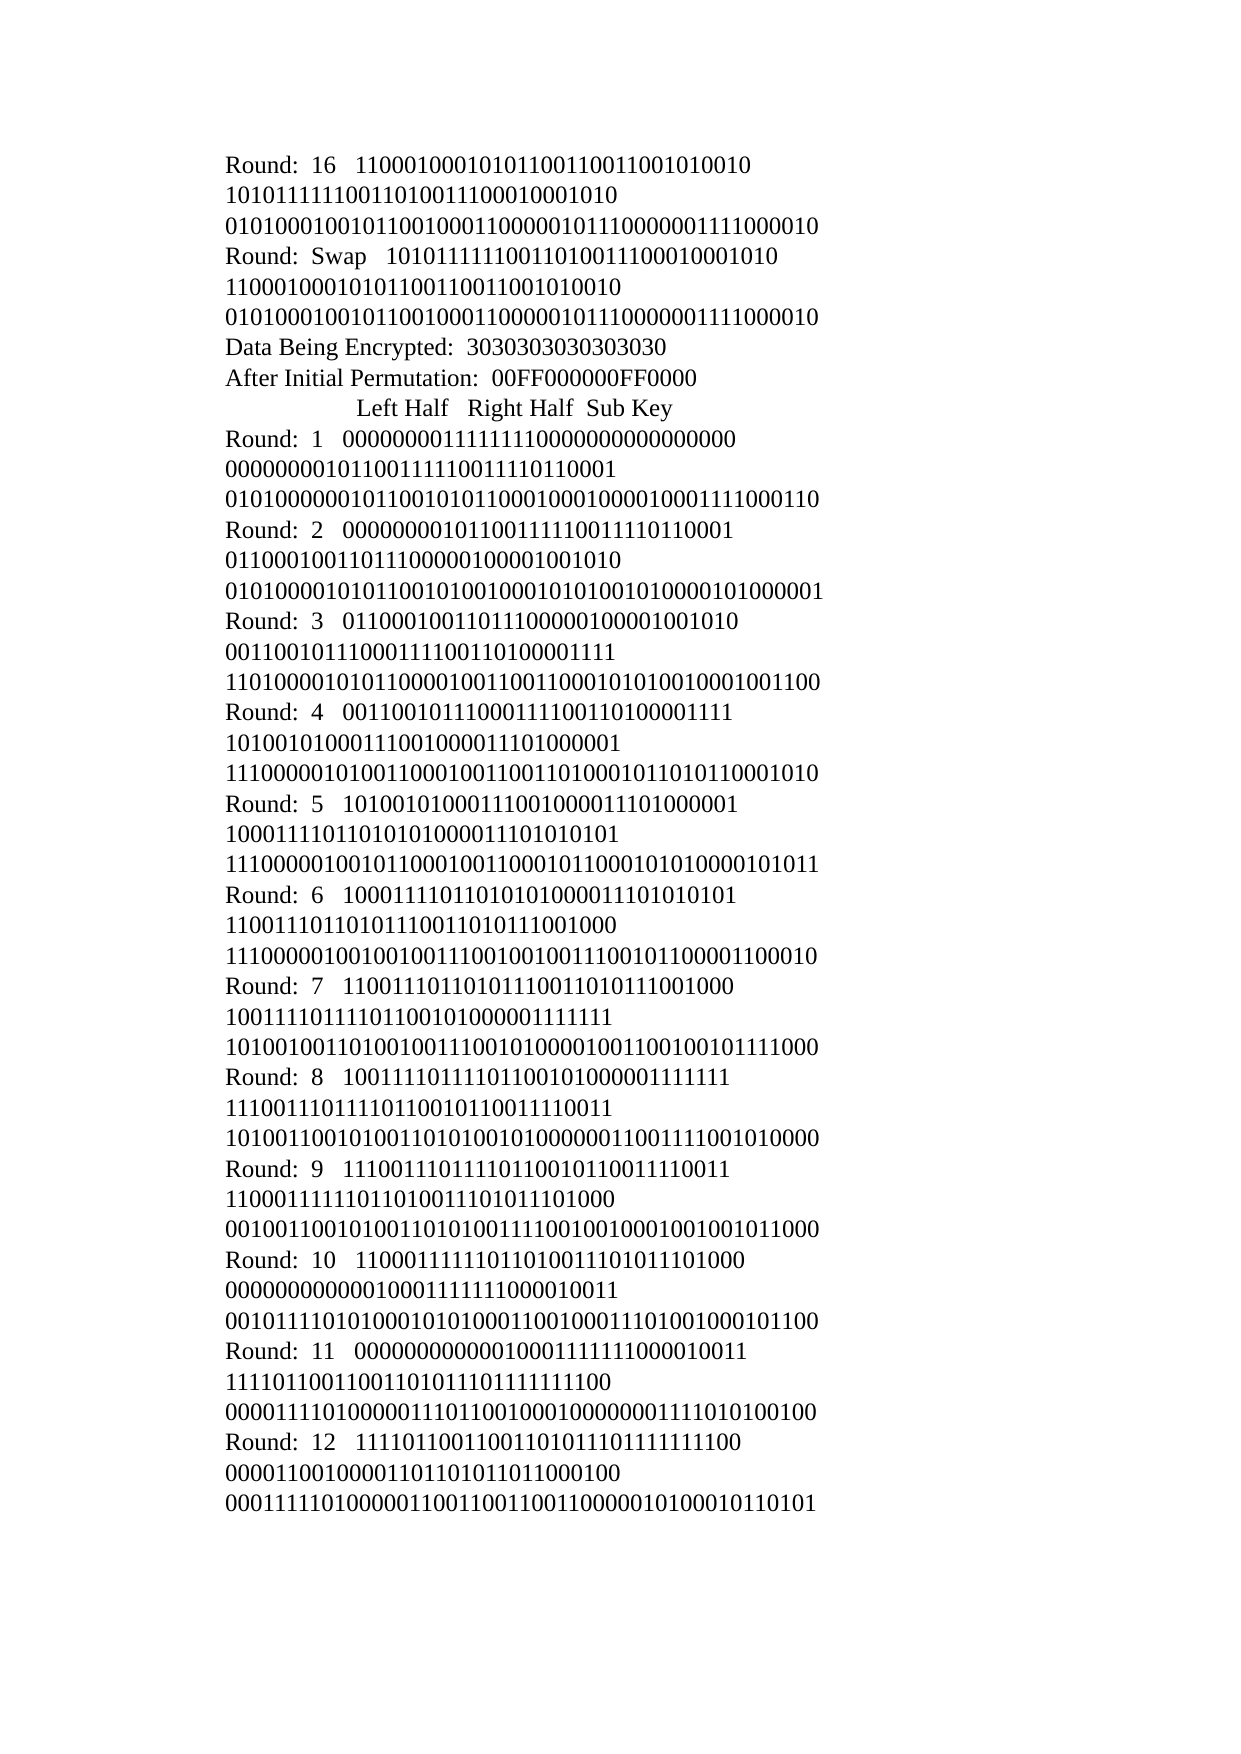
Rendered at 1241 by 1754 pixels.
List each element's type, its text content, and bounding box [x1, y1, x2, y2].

list Data Being Encrypted: 3030303030303030 [225, 332, 1090, 361]
list Round: 11 00000000000010001111111000010011 11110110011001101011101111111100 000011110100000111011001000100000001111010100100 [225, 1336, 1090, 1426]
list Round: 3 01100010011011100000100001001010 00110010111000111100110100001111 110100001010110000100110011000101010010001001100 [225, 606, 1090, 696]
list Round: 12 11110110011001101011101111111100 00001100100001101101011011000100 000111110100000110011001100110000010100010110101 [225, 1427, 1090, 1517]
list Left Half Right Half Sub Key [225, 393, 1090, 422]
list After Initial Permutation: 00FF000000FF0000 [225, 363, 1090, 392]
list Round: 2 00000000101100111110011110110001 01100010011011100000100001001010 010100001010110010100100010101001010000101000001 [225, 515, 1090, 604]
list Round: 1 00000000111111110000000000000000 00000000101100111110011110110001 010100000010110010101100010001000010001111000110 [225, 424, 1090, 513]
list Round: 9 11100111011110110010110011110011 11000111111011010011101011101000 001001100101001101010011110010010001001001011000 [225, 1154, 1090, 1243]
list Round: 6 10001111011010101000011101010101 11001110110101110011010111001000 111000001001001001110010010011100101100001100010 [225, 880, 1090, 969]
list Round: 16 11000100010101100110011001010010 10101111110011010011100010001010 010100010010110010001100000101110000001111000010 [225, 150, 1090, 239]
list Round: Swap 10101111110011010011100010001010 11000100010101100110011001010010 010100010010110010001100000101110000001111000010 [225, 241, 1090, 331]
list Round: 7 11001110110101110011010111001000 10011110111101100101000001111111 101001001101001001110010100001001100100101111000 [225, 971, 1090, 1061]
list Round: 10 11000111111011010011101011101000 00000000000010001111111000010011 001011110101000101010001100100011101001000101100 [225, 1245, 1090, 1334]
list Round: 4 00110010111000111100110100001111 10100101000111001000011101000001 111000001010011000100110011010001011010110001010 [225, 697, 1090, 787]
list Round: 8 10011110111101100101000001111111 11100111011110110010110011110011 101001100101001101010010100000011001111001010000 [225, 1062, 1090, 1152]
list Round: 5 10100101000111001000011101000001 10001111011010101000011101010101 111000001001011000100110001011000101010000101011 [225, 789, 1090, 878]
